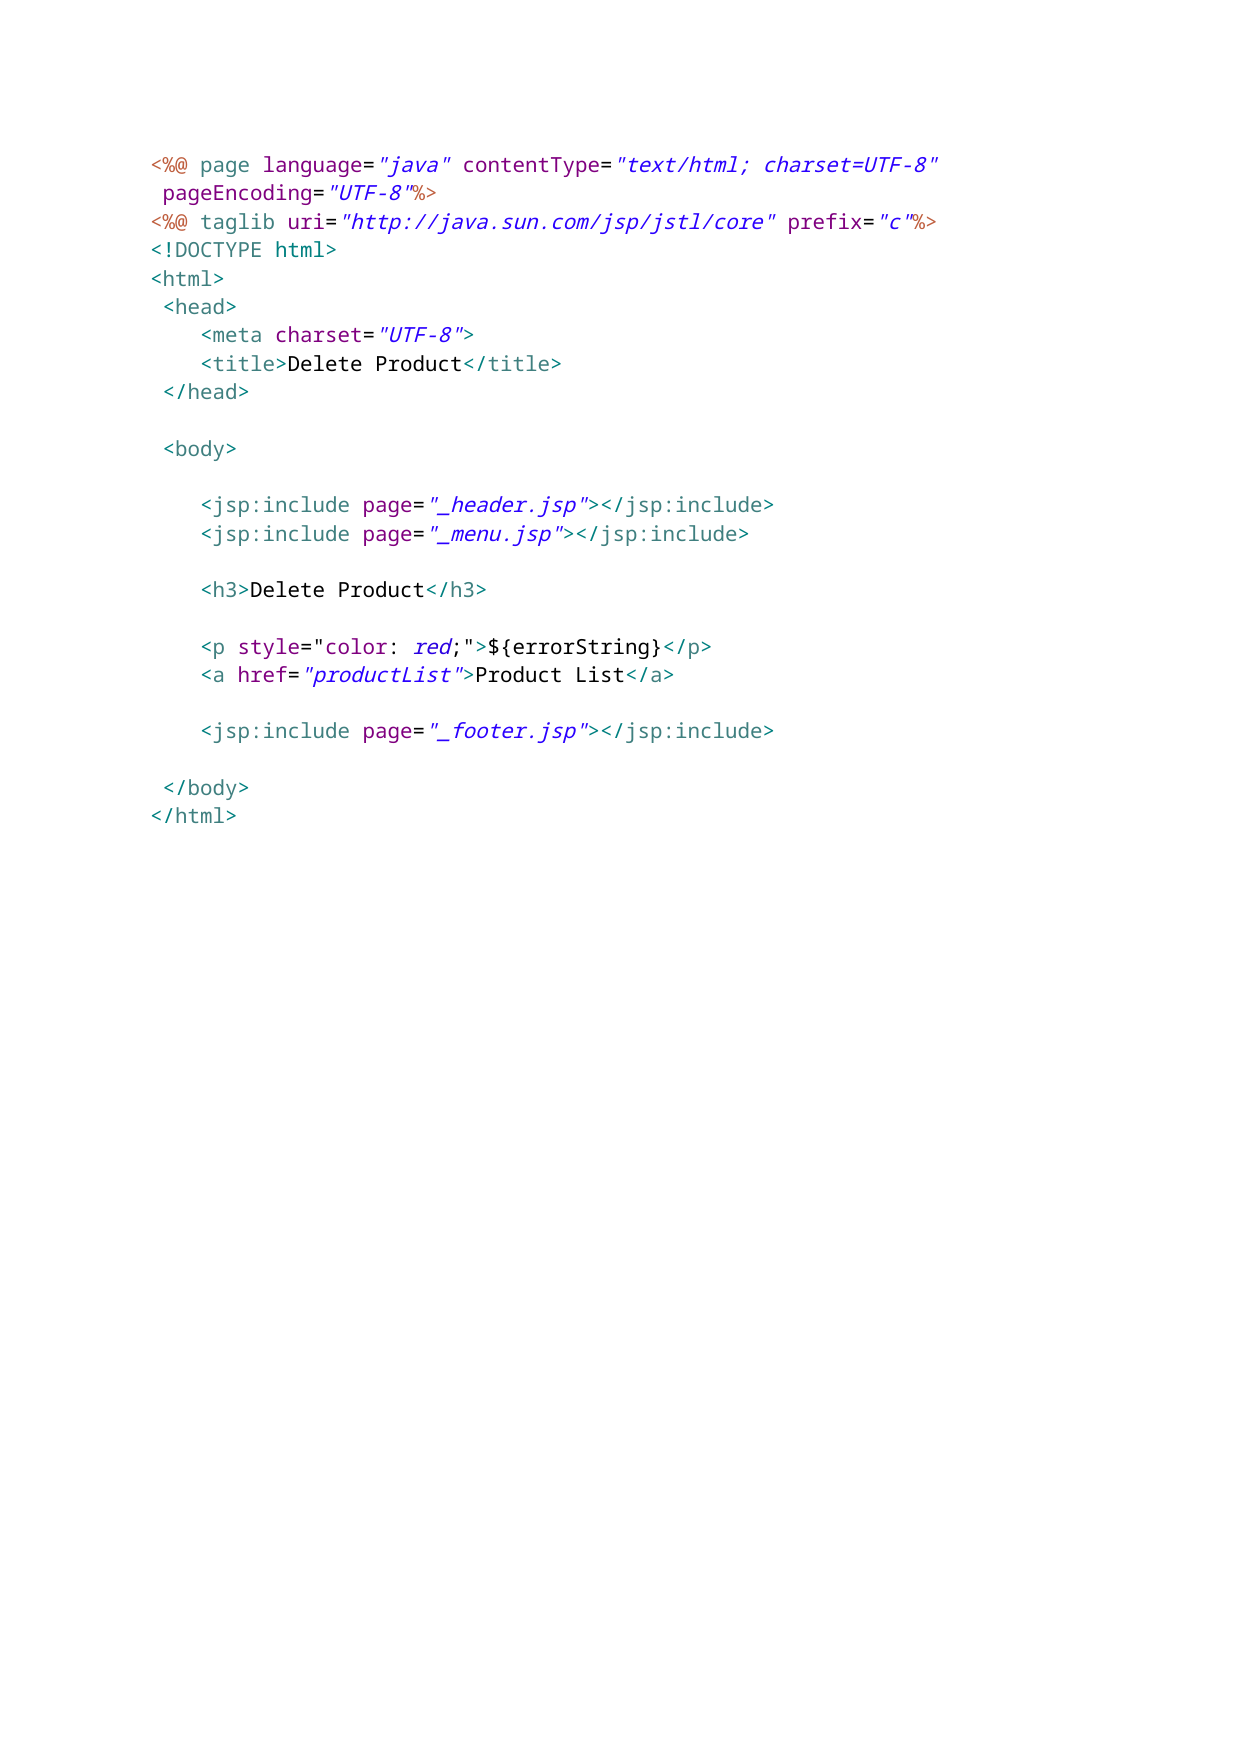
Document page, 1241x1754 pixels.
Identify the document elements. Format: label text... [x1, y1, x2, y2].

text <jsp:include page="_header.jsp"></jsp:include> [150, 490, 1090, 519]
text </body> [150, 773, 1090, 802]
text <title>Delete Product</title> [150, 349, 1090, 377]
text pageEncoding="UTF-8"%> [150, 178, 1090, 207]
text <meta charset="UTF-8"> [150, 321, 1090, 349]
text <html> [150, 264, 1090, 292]
text <jsp:include page="_menu.jsp"></jsp:include> [150, 519, 1090, 547]
text <p style="color: red;">${errorString}</p> [150, 632, 1090, 660]
text <h3>Delete Product</h3> [150, 575, 1090, 604]
text <body> [150, 434, 1090, 462]
text <jsp:include page="_footer.jsp"></jsp:include> [150, 717, 1090, 745]
text <head> [150, 292, 1090, 321]
text <!DOCTYPE html> [150, 235, 1090, 264]
text <%@ page language="java" contentType="text/html; charset=UTF-8" [150, 150, 1090, 178]
text </html> [150, 802, 1090, 830]
text <%@ taglib uri="http://java.sun.com/jsp/jstl/core" prefix="c"%> [150, 207, 1090, 235]
text </head> [150, 377, 1090, 406]
text <a href="productList">Product List</a> [150, 660, 1090, 689]
